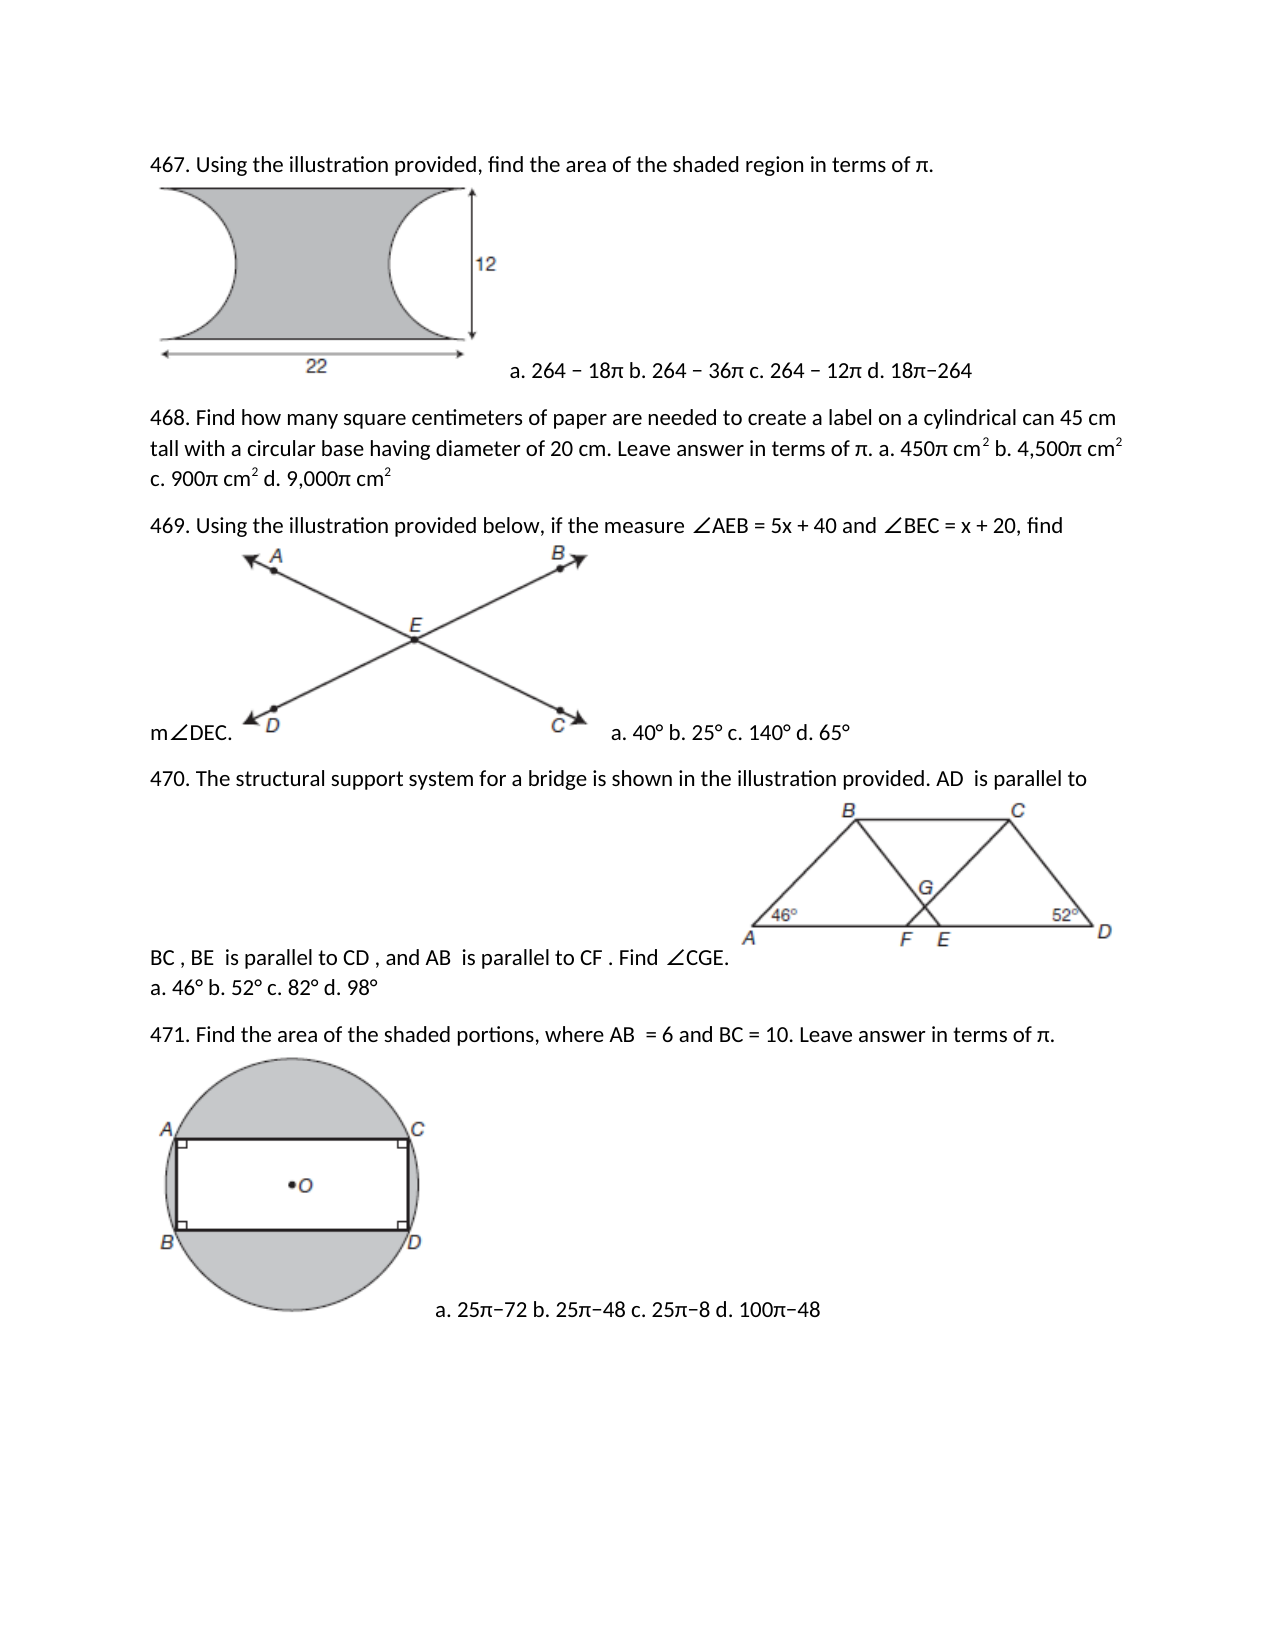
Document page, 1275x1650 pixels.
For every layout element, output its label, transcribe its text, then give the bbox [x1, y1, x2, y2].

text 471. Find the area of the shaded portions, where AB = 6 and BC = 10. Leave answer in terms of π. a. 25π−72 b. 25π−48 c. 25π−8 d. 100π−48 [150, 1020, 1125, 1323]
text 469. Using the illustration provided below, if the measure ∠AEB = 5x + 40 and ∠BEC = x + 20, ﬁnd m∠DEC. a. 40° b. 25° c. 140° d. 65° [150, 511, 1125, 746]
text 468. Find how many square centimeters of paper are needed to create a label on a cylindrical can 45 cm tall with a circular base having diameter of 20 cm. Leave answer in terms of π. a. 450π cm2 b. 4,500π cm2 c. 900π cm2 d. 9,000π cm2 [150, 403, 1125, 492]
text 470. The structural support system for a bridge is shown in the illustration provided. AD is parallel to BC , BE is parallel to CD , and AB is parallel to CF . Find ∠CGE. a. 46° b. 52° c. 82° d. 98° [150, 764, 1125, 1001]
text 467. Using the illustration provided, ﬁnd the area of the shaded region in terms of π. a. 264 − 18π b. 264 − 36π c. 264 − 12π d. 18π−264 [150, 150, 1125, 384]
